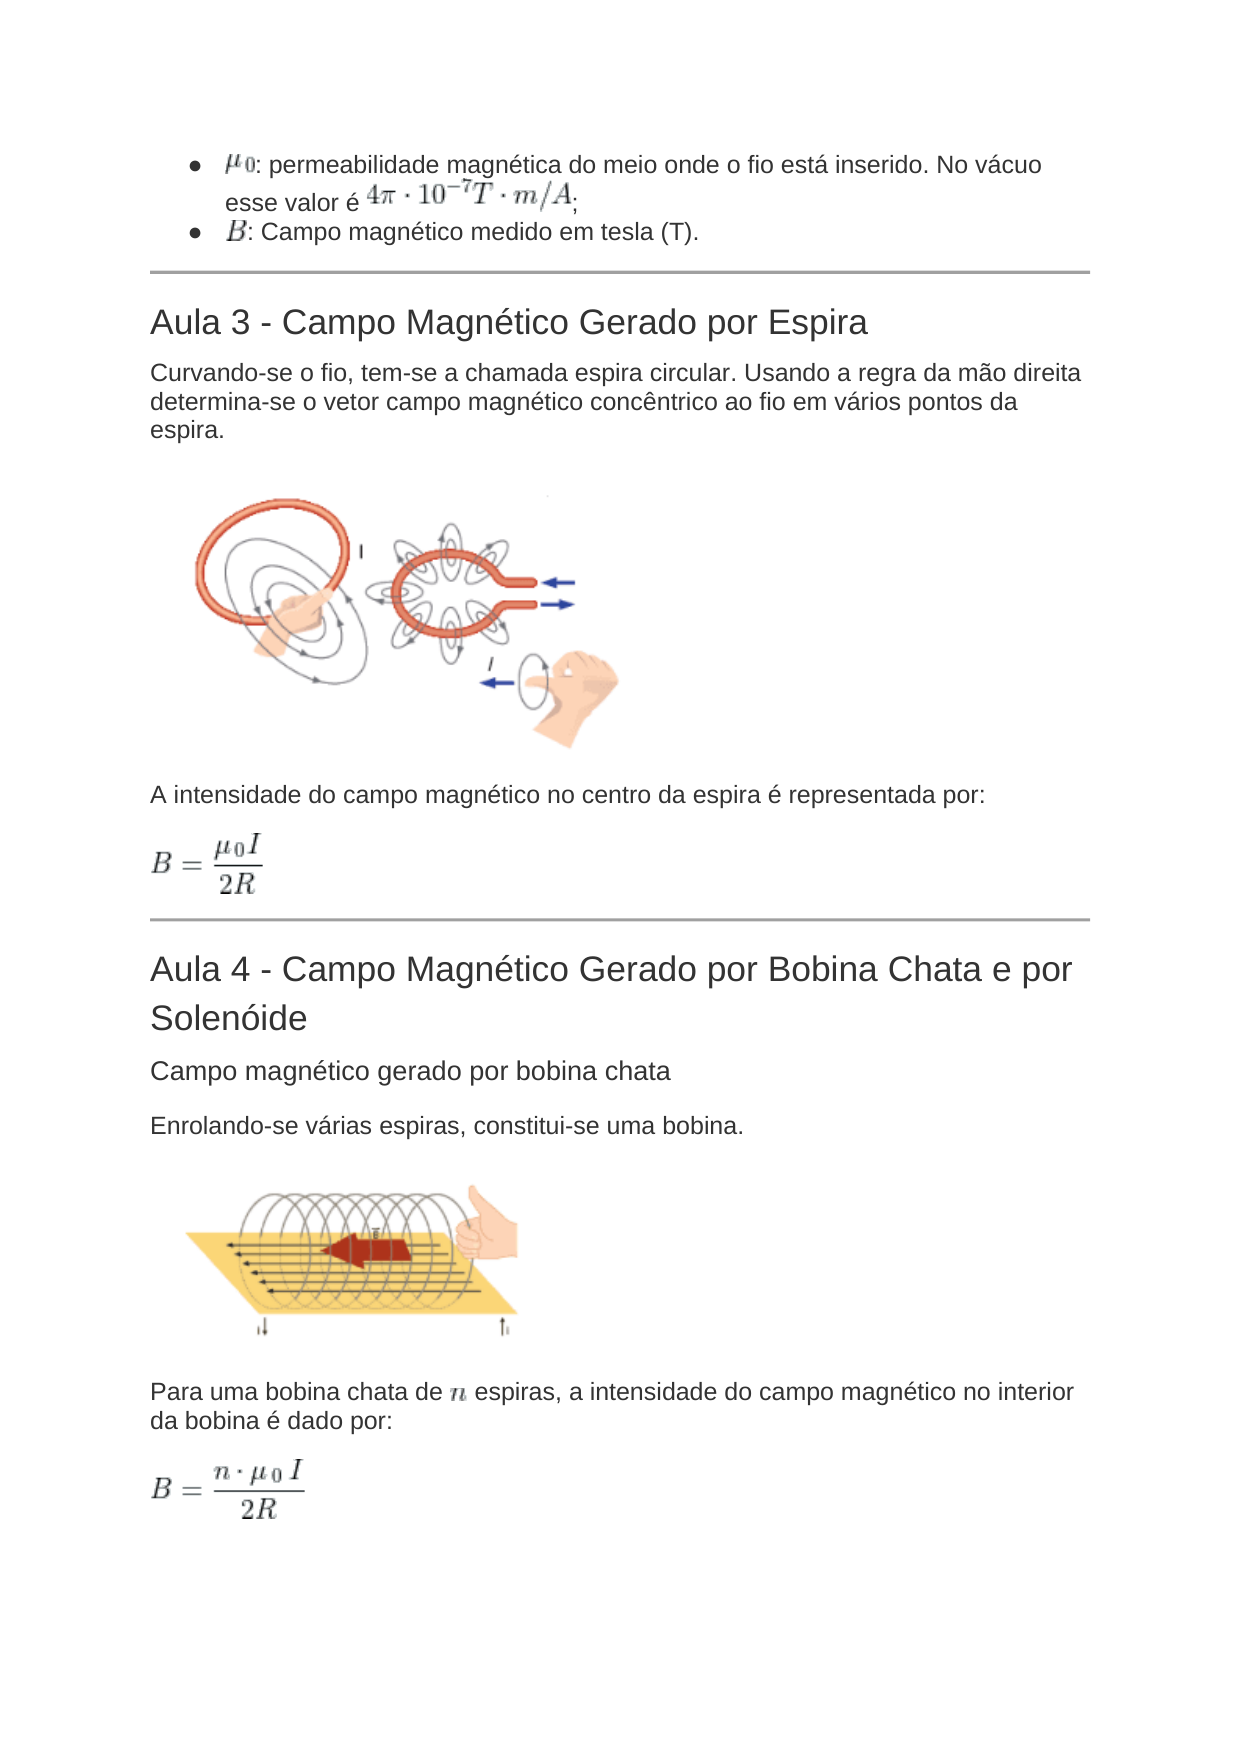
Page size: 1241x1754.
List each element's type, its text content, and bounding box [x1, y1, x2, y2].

subtitle Aula 4 - Campo Magnético Gerado por Bobina Chata e por Solenóide [150, 948, 1090, 1038]
picture [150, 833, 263, 894]
picture [225, 220, 247, 241]
text A intensidade do campo magnético no centro da espira é representada por: [150, 780, 1090, 809]
text Campo magnético gerado por bobina chata [150, 1054, 1090, 1086]
subtitle Aula 3 - Campo Magnético Gerado por Espira [150, 301, 1090, 342]
picture [225, 154, 255, 174]
text Enrolando-se várias espiras, constitui-se uma bobina. [150, 1111, 1090, 1139]
text Curvando-se o fio, tem-se a chamada espira circular. Usando a regra da mão direita determina-se o vetor campo magnético concêntrico ao fio em vários pontos da espira. [150, 358, 1090, 444]
picture [150, 469, 680, 756]
picture [150, 1164, 544, 1352]
text Para uma bobina chata de espiras, a intensidade do campo magnético no interior da bobina é dado por: [150, 1377, 1090, 1434]
list : permeabilidade magnética do meio onde o fio está inserido. No vácuo esse valor é ; [187, 150, 1090, 217]
picture [366, 178, 572, 212]
picture [450, 1388, 468, 1401]
picture [150, 1459, 305, 1519]
list : Campo magnético medido em tesla (T). [187, 217, 1090, 246]
